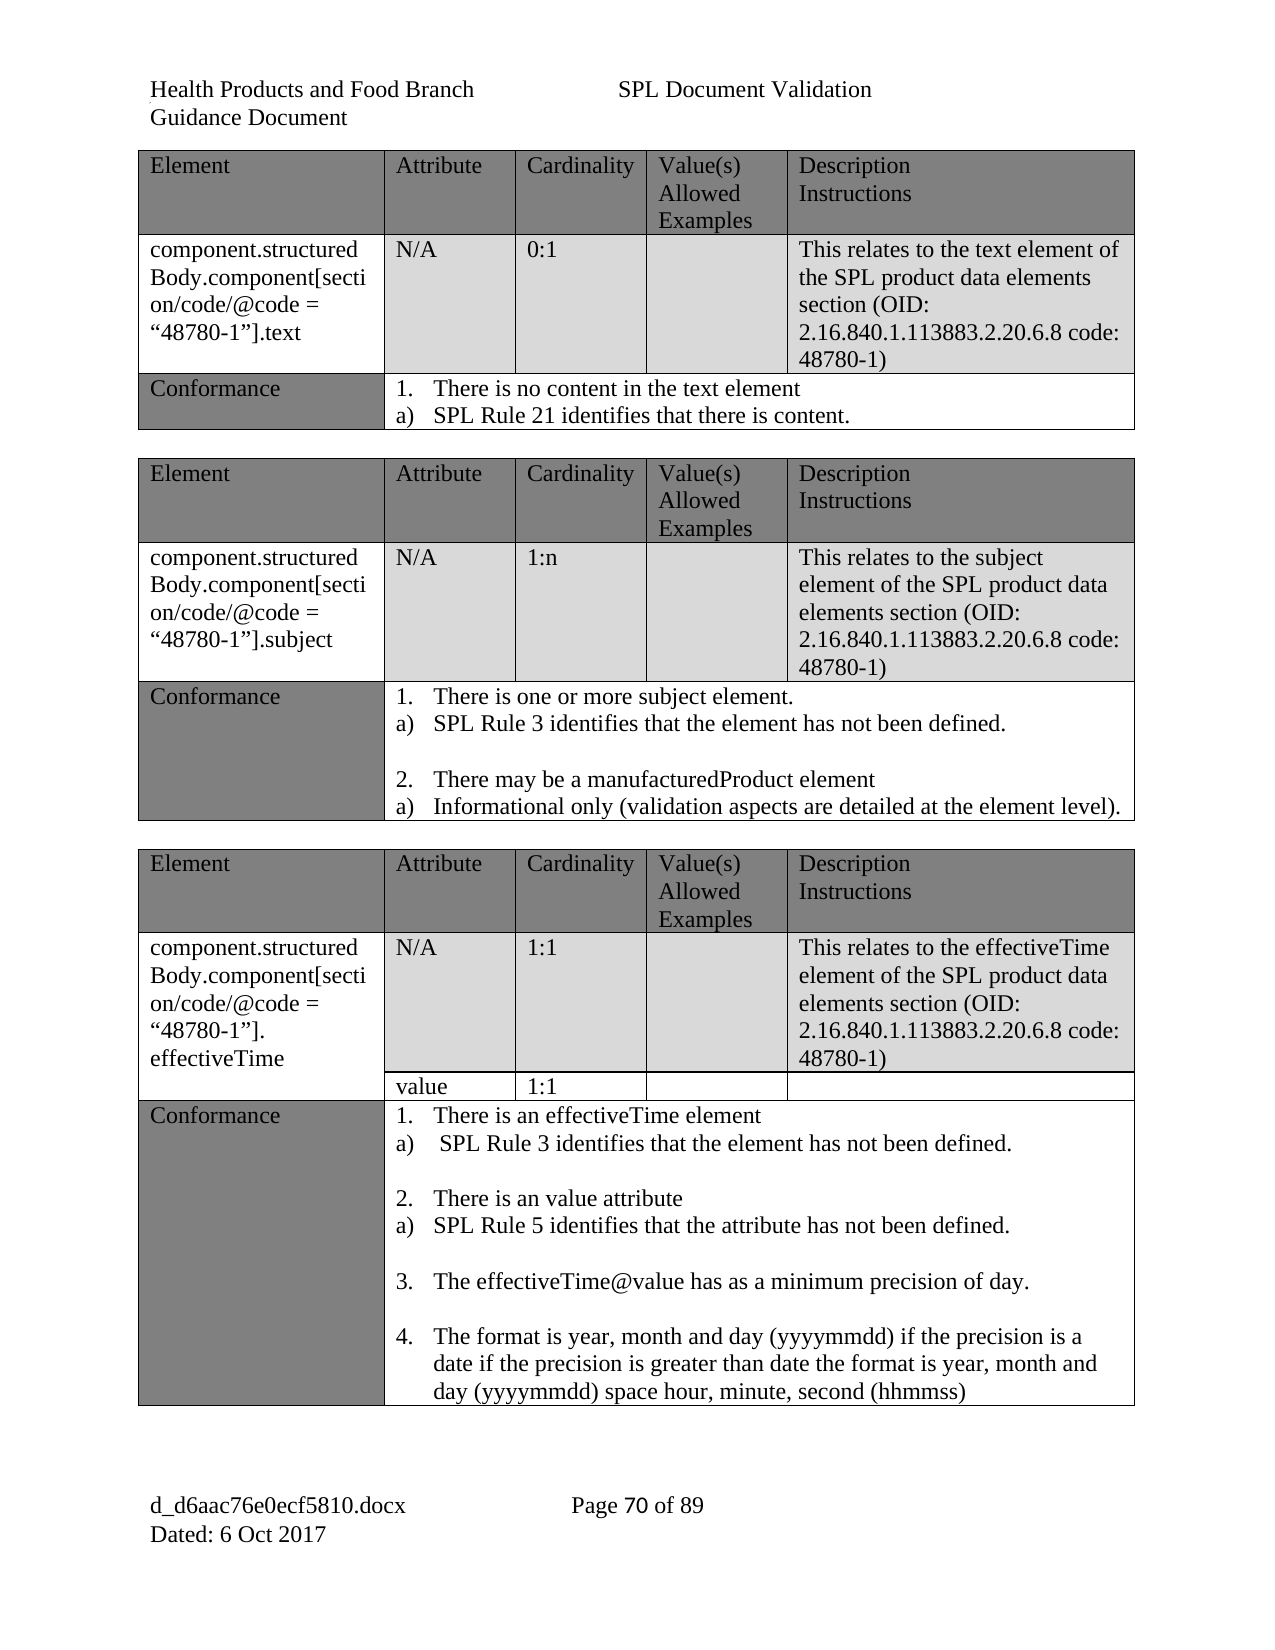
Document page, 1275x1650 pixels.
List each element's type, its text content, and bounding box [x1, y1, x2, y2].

table_header Attribute [385, 850, 515, 932]
table_cell 1:1 [516, 1073, 646, 1100]
table_header Element [139, 850, 384, 932]
table_cell [647, 933, 787, 1071]
table_cell value [385, 1073, 515, 1100]
table_cell This relates to the subject element of the SPL product data elements section (OID: 2.16.840.1.113883.2.20.6.8 code: 48780-1) [788, 543, 1134, 681]
table_header Cardinality [516, 459, 646, 542]
table_header Attribute [385, 459, 515, 542]
table_cell component.structuredBody.component[section/code/@code = “48780-1”]. effectiveTime [139, 933, 384, 1100]
table_cell N/A [385, 235, 515, 373]
table_cell [647, 1073, 787, 1100]
table_cell component.structuredBody.component[section/code/@code = “48780-1”].subject [139, 543, 384, 681]
table_header Value(s) Allowed Examples [647, 850, 787, 932]
table_header Element [139, 459, 384, 542]
table_header Description Instructions [788, 151, 1134, 234]
table_cell There is an effectiveTime element SPL Rule 3 identifies that the element has not been defined. There is an value attribute SPL Rule 5 identifies that the attribute has not been defined. The effectiveTime@value has as a minimum precision of day. The format is year, month and day (yyyymmdd) if the precision is a date if the precision is greater than date the format is year, month and day (yyyymmdd) space hour, minute, second (hhmmss) [385, 1101, 1134, 1405]
table_cell Conformance [139, 374, 384, 429]
table_cell N/A [385, 543, 515, 681]
table_header Cardinality [516, 850, 646, 932]
table_header Cardinality [516, 151, 646, 234]
table_cell Conformance [139, 1101, 384, 1405]
table_header Element [139, 151, 384, 234]
table_header Value(s) Allowed Examples [647, 459, 787, 542]
table_header Value(s) Allowed Examples [647, 151, 787, 234]
table_cell This relates to the text element of the SPL product data elements section (OID: 2.16.840.1.113883.2.20.6.8 code: 48780-1) [788, 235, 1134, 373]
table_cell Conformance [139, 682, 384, 820]
table_header Description Instructions [788, 459, 1134, 542]
table_cell component.structuredBody.component[section/code/@code = “48780-1”].text [139, 235, 384, 373]
table_cell There is one or more subject element. SPL Rule 3 identifies that the element has not been defined. There may be a manufacturedProduct element Informational only (validation aspects are detailed at the element level). [385, 682, 1134, 820]
table_cell [647, 235, 787, 373]
table_cell [788, 1073, 1134, 1100]
table_header Attribute [385, 151, 515, 234]
table_cell 1:n [516, 543, 646, 681]
table_cell [647, 543, 787, 681]
table_cell 1:1 [516, 933, 646, 1071]
table_cell There is no content in the text element SPL Rule 21 identifies that there is content. [385, 374, 1134, 429]
table_header Description Instructions [788, 850, 1134, 932]
table_cell N/A [385, 933, 515, 1071]
table_cell This relates to the effectiveTime element of the SPL product data elements section (OID: 2.16.840.1.113883.2.20.6.8 code: 48780-1) [788, 933, 1134, 1071]
table_cell 0:1 [516, 235, 646, 373]
